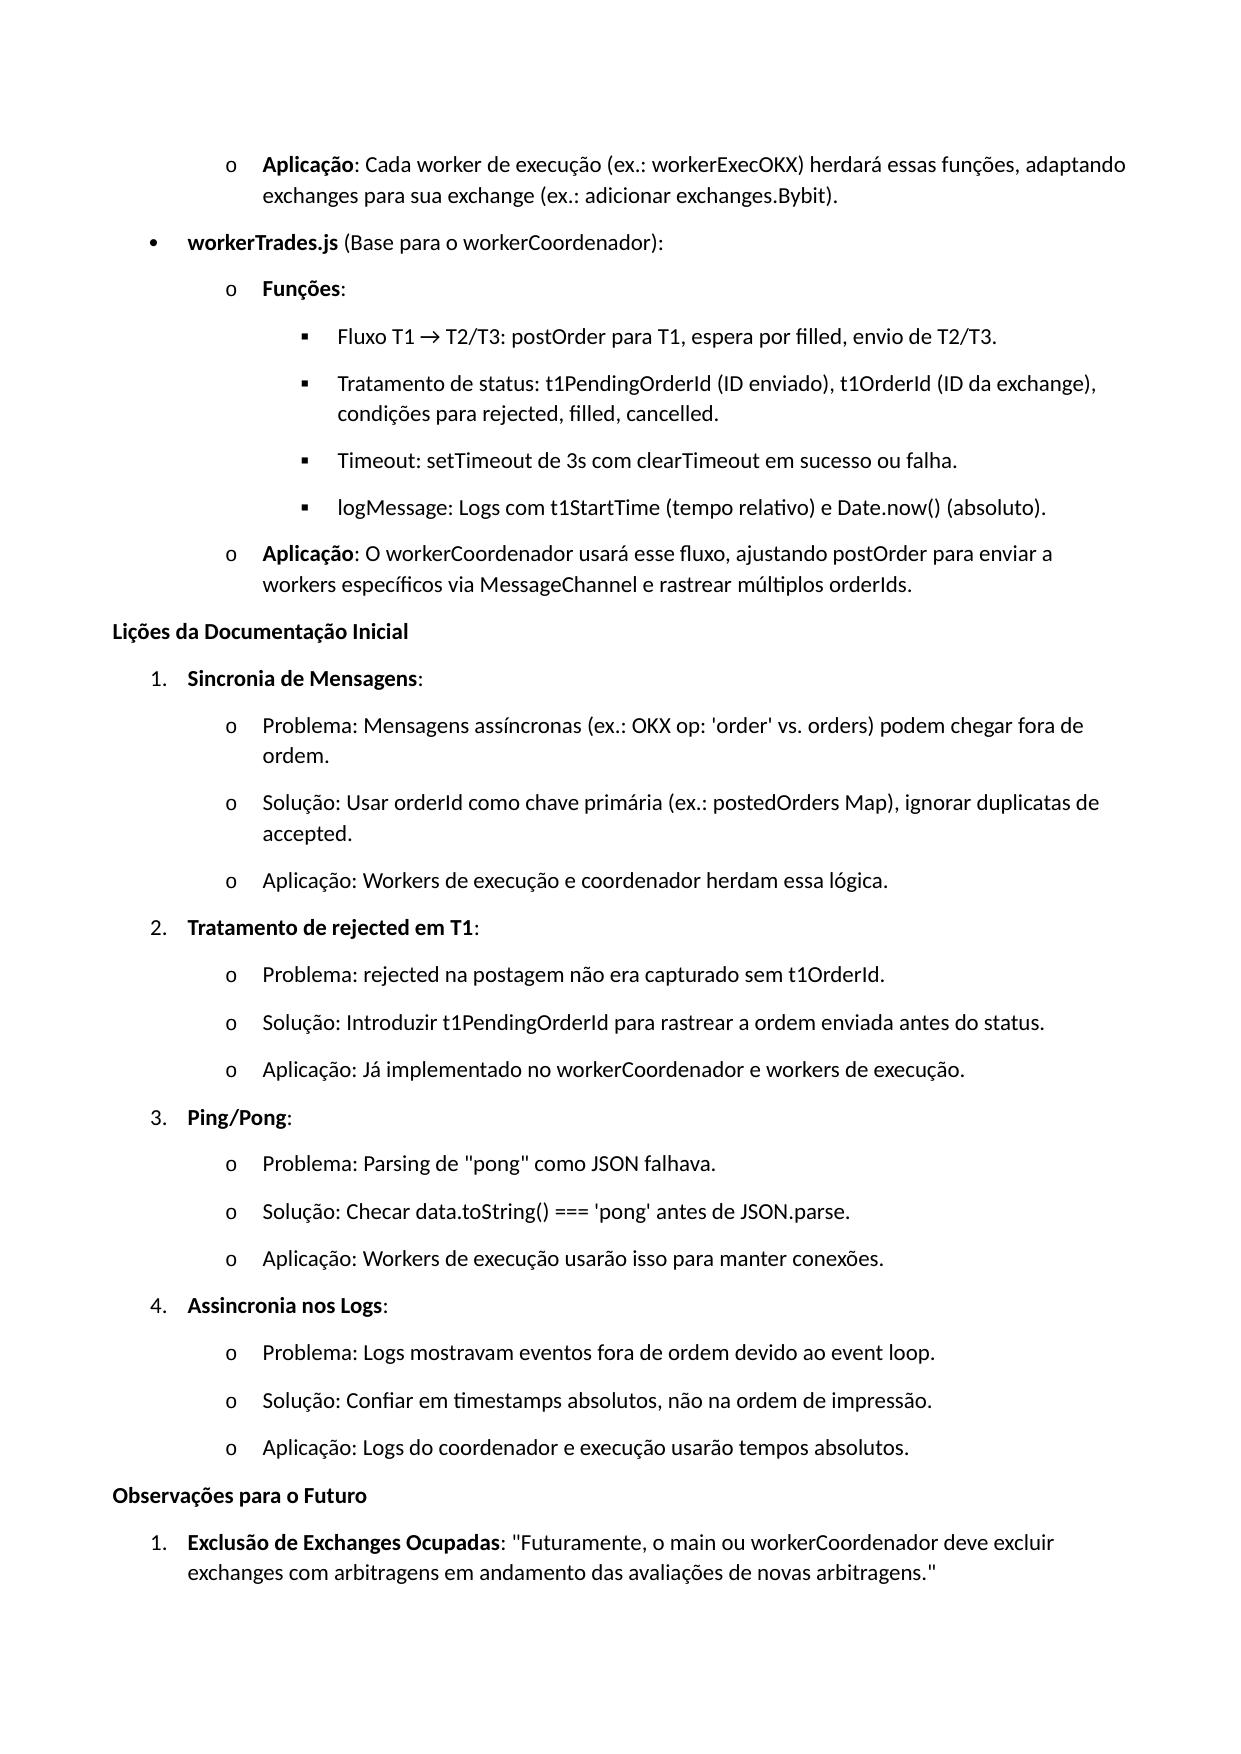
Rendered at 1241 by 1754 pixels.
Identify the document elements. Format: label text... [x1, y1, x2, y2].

list Aplicação: Logs do coordenador e execução usarão tempos absolutos. [225, 1433, 1128, 1462]
list Solução: Introduzir t1PendingOrderId para rastrear a ordem enviada antes do status. [225, 1008, 1128, 1036]
list Funções: [225, 274, 1128, 303]
list Problema: Mensagens assíncronas (ex.: OKX op: 'order' vs. orders) podem chegar fora de ordem. [225, 711, 1128, 770]
list workerTrades.js (Base para o workerCoordenador): [150, 228, 1128, 256]
text Lições da Documentação Inicial [112, 617, 1128, 645]
list Ping/Pong: [150, 1103, 1128, 1131]
list Assincronia nos Logs: [150, 1292, 1128, 1320]
list Aplicação: Cada worker de execução (ex.: workerExecOKX) herdará essas funções, adaptando exchanges para sua exchange (ex.: adicionar exchanges.Bybit). [225, 150, 1128, 209]
list Aplicação: Workers de execução usarão isso para manter conexões. [225, 1244, 1128, 1273]
list Exclusão de Exchanges Ocupadas: "Futuramente, o main ou workerCoordenador deve excluir exchanges com arbitragens em andamento das avaliações de novas arbitragens." [150, 1528, 1128, 1586]
list Timeout: setTimeout de 3s com clearTimeout em sucesso ou falha. [300, 446, 1128, 474]
list Problema: rejected na postagem não era capturado sem t1OrderId. [225, 960, 1128, 989]
list logMessage: Logs com t1StartTime (tempo relativo) e Date.now() (absoluto). [300, 493, 1128, 521]
list Tratamento de status: t1PendingOrderId (ID enviado), t1OrderId (ID da exchange), condições para rejected, filled, cancelled. [300, 369, 1128, 427]
list Problema: Logs mostravam eventos fora de ordem devido ao event loop. [225, 1338, 1128, 1367]
list Solução: Checar data.toString() === 'pong' antes de JSON.parse. [225, 1197, 1128, 1225]
list Tratamento de rejected em T1: [150, 913, 1128, 942]
list Solução: Confiar em timestamps absolutos, não na ordem de impressão. [225, 1386, 1128, 1414]
list Problema: Parsing de "pong" como JSON falhava. [225, 1149, 1128, 1178]
text Observações para o Futuro [112, 1481, 1128, 1509]
list Aplicação: O workerCoordenador usará esse fluxo, ajustando postOrder para enviar a workers específicos via MessageChannel e rastrear múltiplos orderIds. [225, 539, 1128, 598]
list Sincronia de Mensagens: [150, 664, 1128, 692]
list Aplicação: Já implementado no workerCoordenador e workers de execução. [225, 1055, 1128, 1084]
list Fluxo T1 → T2/T3: postOrder para T1, espera por filled, envio de T2/T3. [300, 322, 1128, 350]
list Aplicação: Workers de execução e coordenador herdam essa lógica. [225, 866, 1128, 895]
list Solução: Usar orderId como chave primária (ex.: postedOrders Map), ignorar duplicatas de accepted. [225, 788, 1128, 847]
